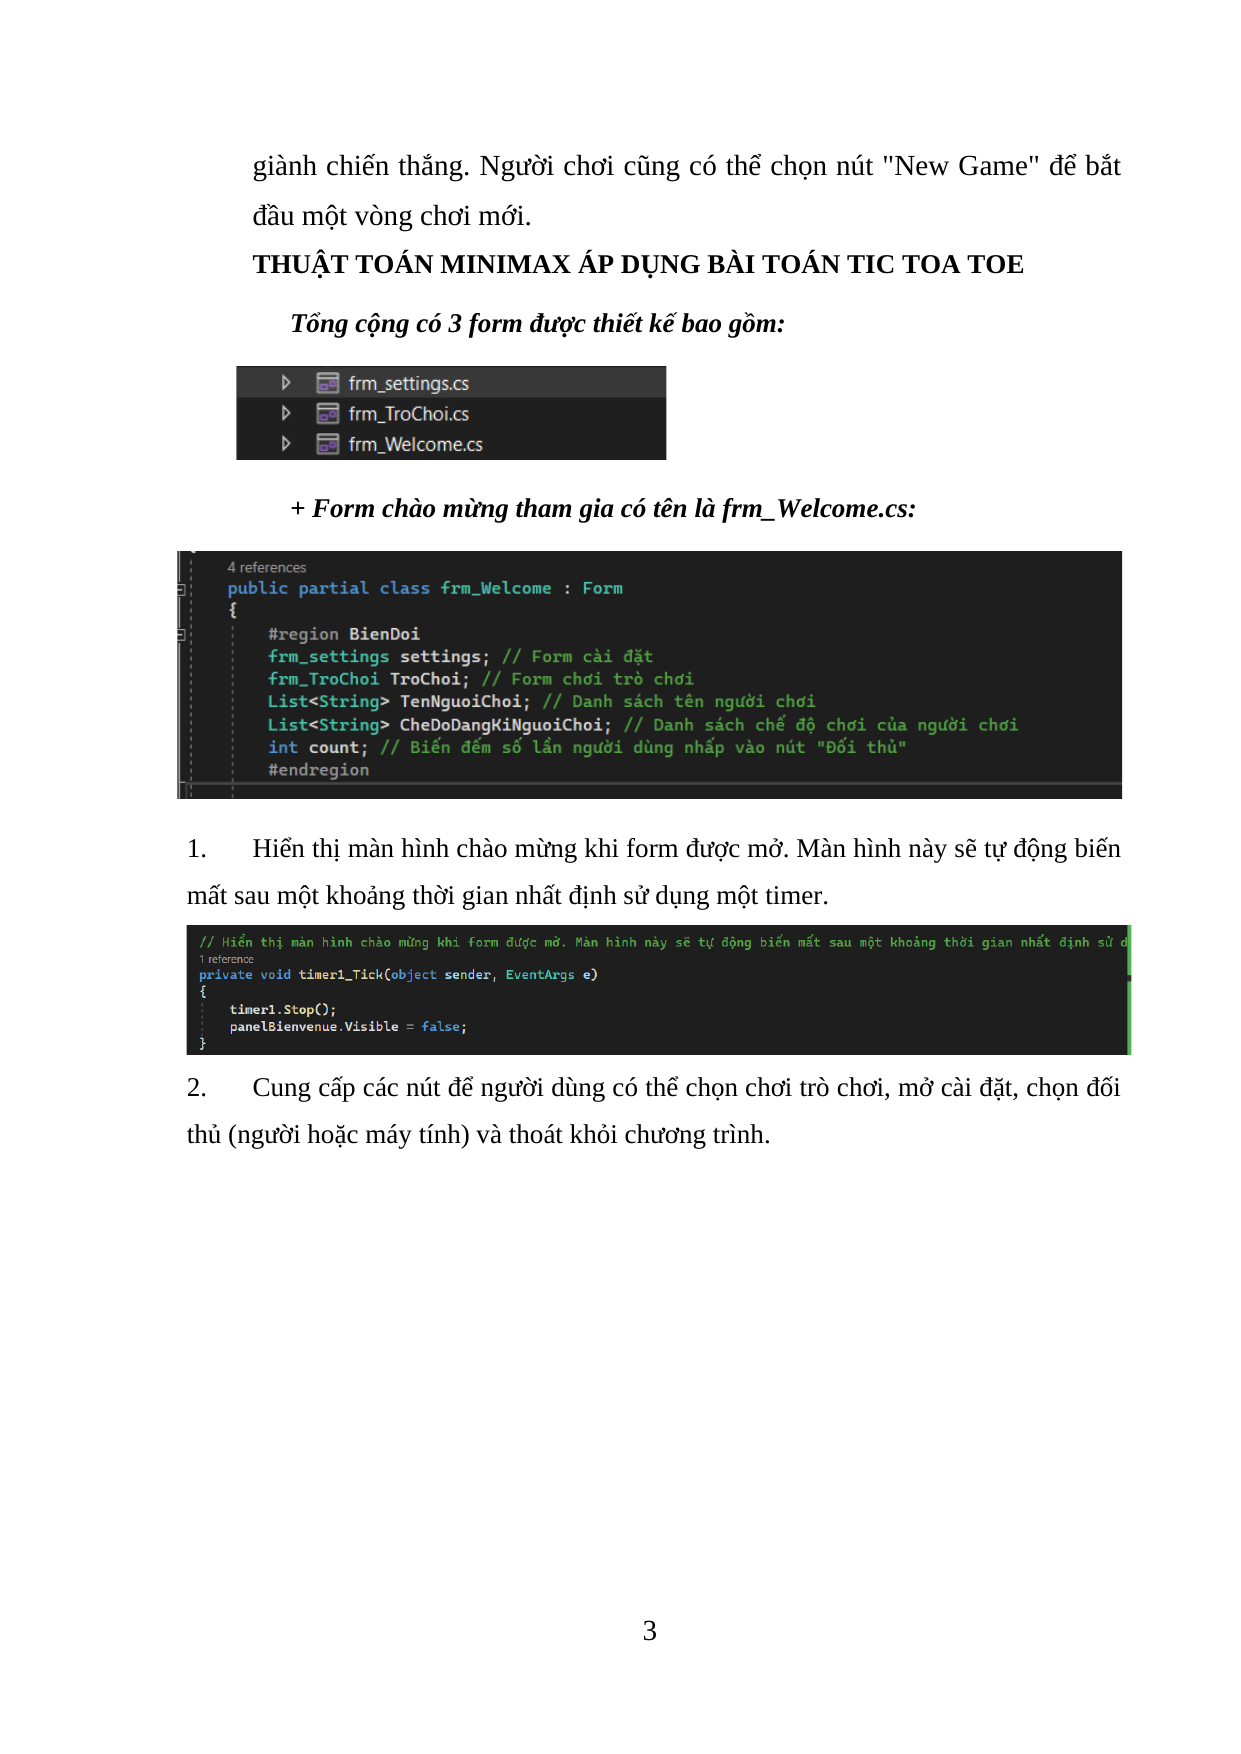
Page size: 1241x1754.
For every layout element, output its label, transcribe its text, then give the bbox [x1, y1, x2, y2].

list Hiển thị màn hình chào mừng khi form được mở. Màn hình này sẽ tự động biến mất sau một khoảng thời gian nhất định sử dụng một timer. [187, 832, 1122, 910]
text + Form chào mừng tham gia có tên là frm_Welcome.cs: [252, 493, 1122, 524]
text THUẬT TOÁN MINIMAX ÁP DỤNG BÀI TOÁN TIC TOA TOE [215, 248, 1122, 279]
picture [186, 925, 1132, 1055]
list Cung cấp các nút để người dùng có thể chọn chơi trò chơi, mở cài đặt, chọn đối thủ (người hoặc máy tính) và thoát khỏi chương trình. [187, 1071, 1122, 1149]
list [215, 148, 1122, 232]
picture [177, 551, 1123, 799]
text Tổng cộng có 3 form được thiết kế bao gồm: [252, 307, 1122, 339]
picture [236, 366, 667, 460]
